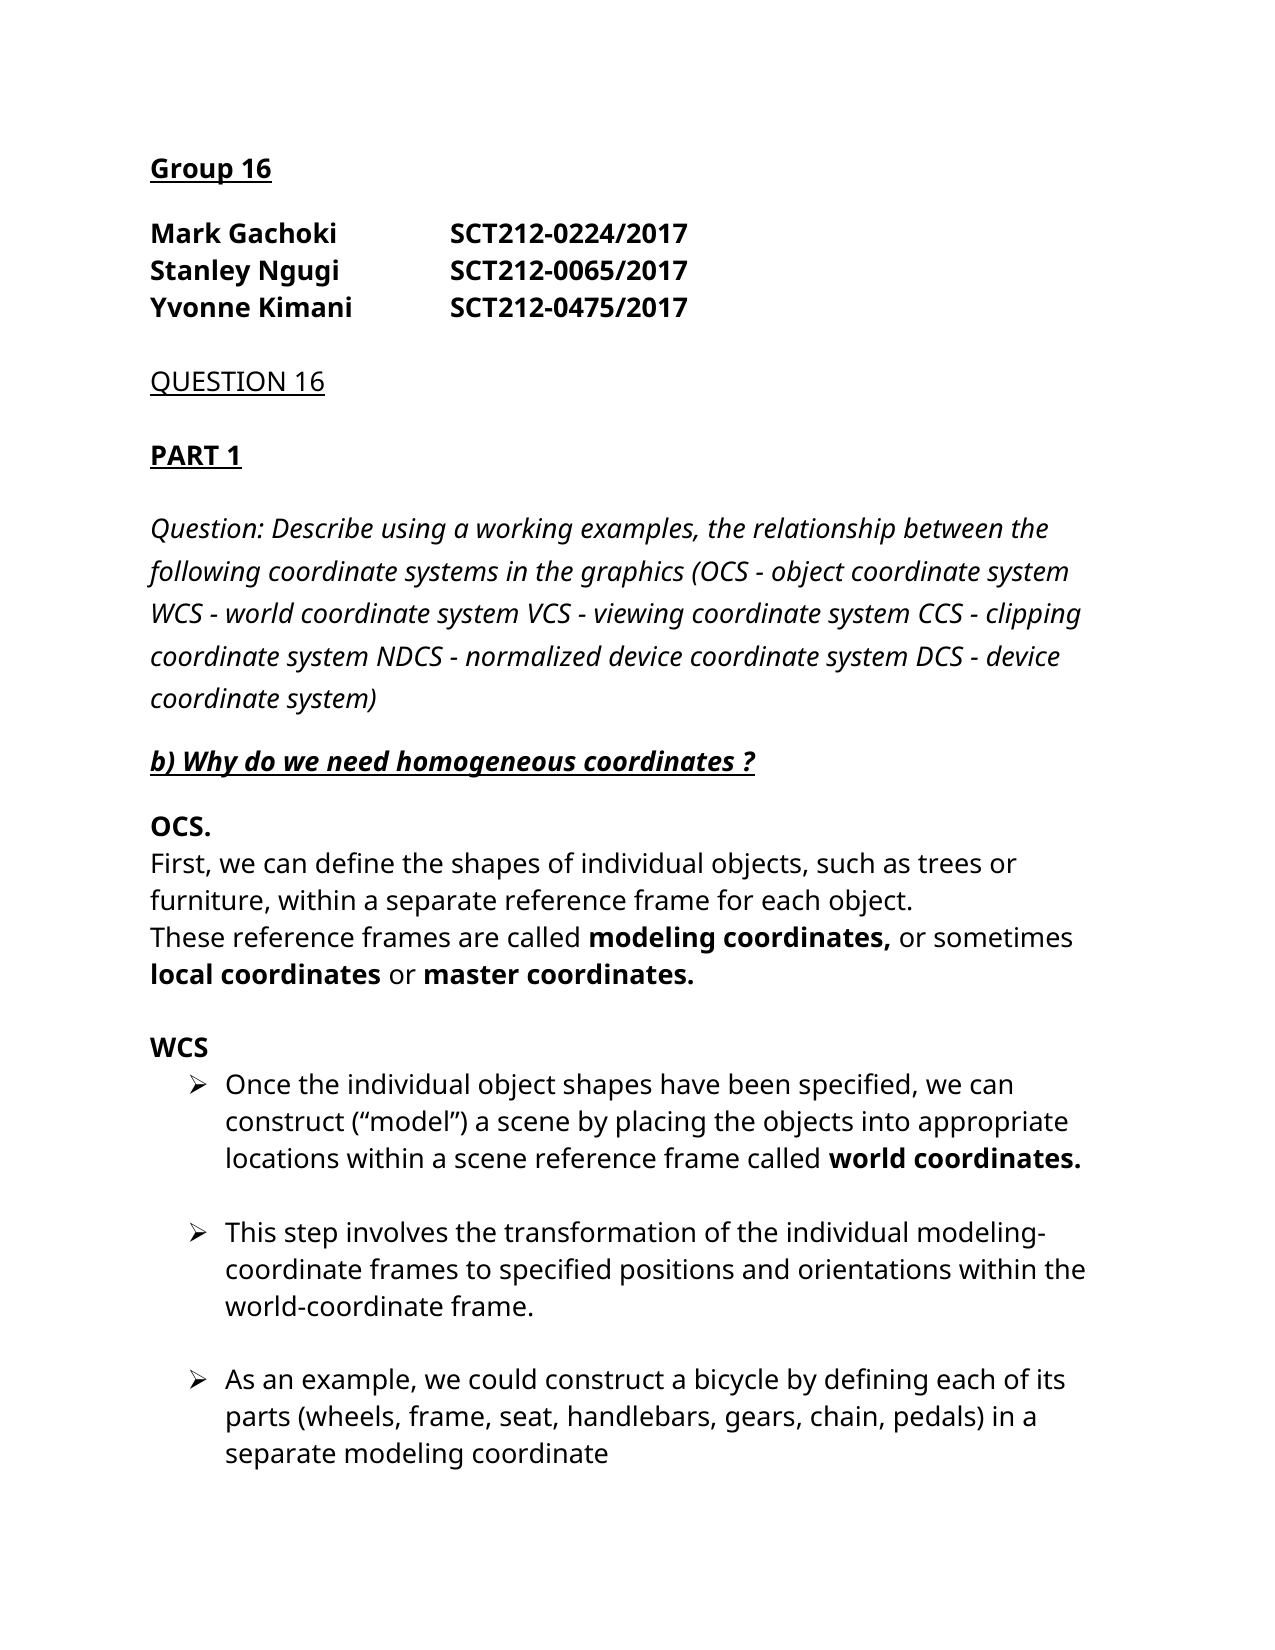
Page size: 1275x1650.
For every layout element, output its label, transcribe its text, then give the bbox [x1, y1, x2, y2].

list Once the individual object shapes have been specified, we can construct (“model”) a scene by placing the objects into appropriate locations within a scene reference frame called world coordinates. [187, 1066, 1125, 1176]
text WCS [150, 1029, 1125, 1066]
text b) Why do we need homogeneous coordinates ? [150, 743, 1125, 779]
text First, we can define the shapes of individual objects, such as trees or furniture, within a separate reference frame for each object. [150, 844, 1125, 918]
text OCS. [150, 808, 1125, 844]
text Group 16 [150, 150, 1125, 187]
text PART 1 [150, 436, 1125, 473]
text Yvonne Kimani SCT212-0475/2017 [150, 289, 1125, 326]
text These reference frames are called modeling coordinates, or sometimes local coordinates or master coordinates. [150, 918, 1125, 992]
text Stanley Ngugi SCT212-0065/2017 [150, 252, 1125, 289]
text Mark Gachoki SCT212-0224/2017 [150, 215, 1125, 252]
list This step involves the transformation of the individual modeling-coordinate frames to specified positions and orientations within the world-coordinate frame. [187, 1213, 1125, 1324]
text QUESTION 16 [150, 362, 1125, 399]
list As an example, we could construct a bicycle by defining each of its parts (wheels, frame, seat, handlebars, gears, chain, pedals) in a separate modeling coordinate [187, 1361, 1125, 1471]
text Question: Describe using a working examples, the relationship between the following coordinate systems in the graphics (OCS - object coordinate system WCS - world coordinate system VCS - viewing coordinate system CCS - clipping coordinate system NDCS - normalized device coordinate system DCS - device coordinate system) [150, 510, 1125, 716]
